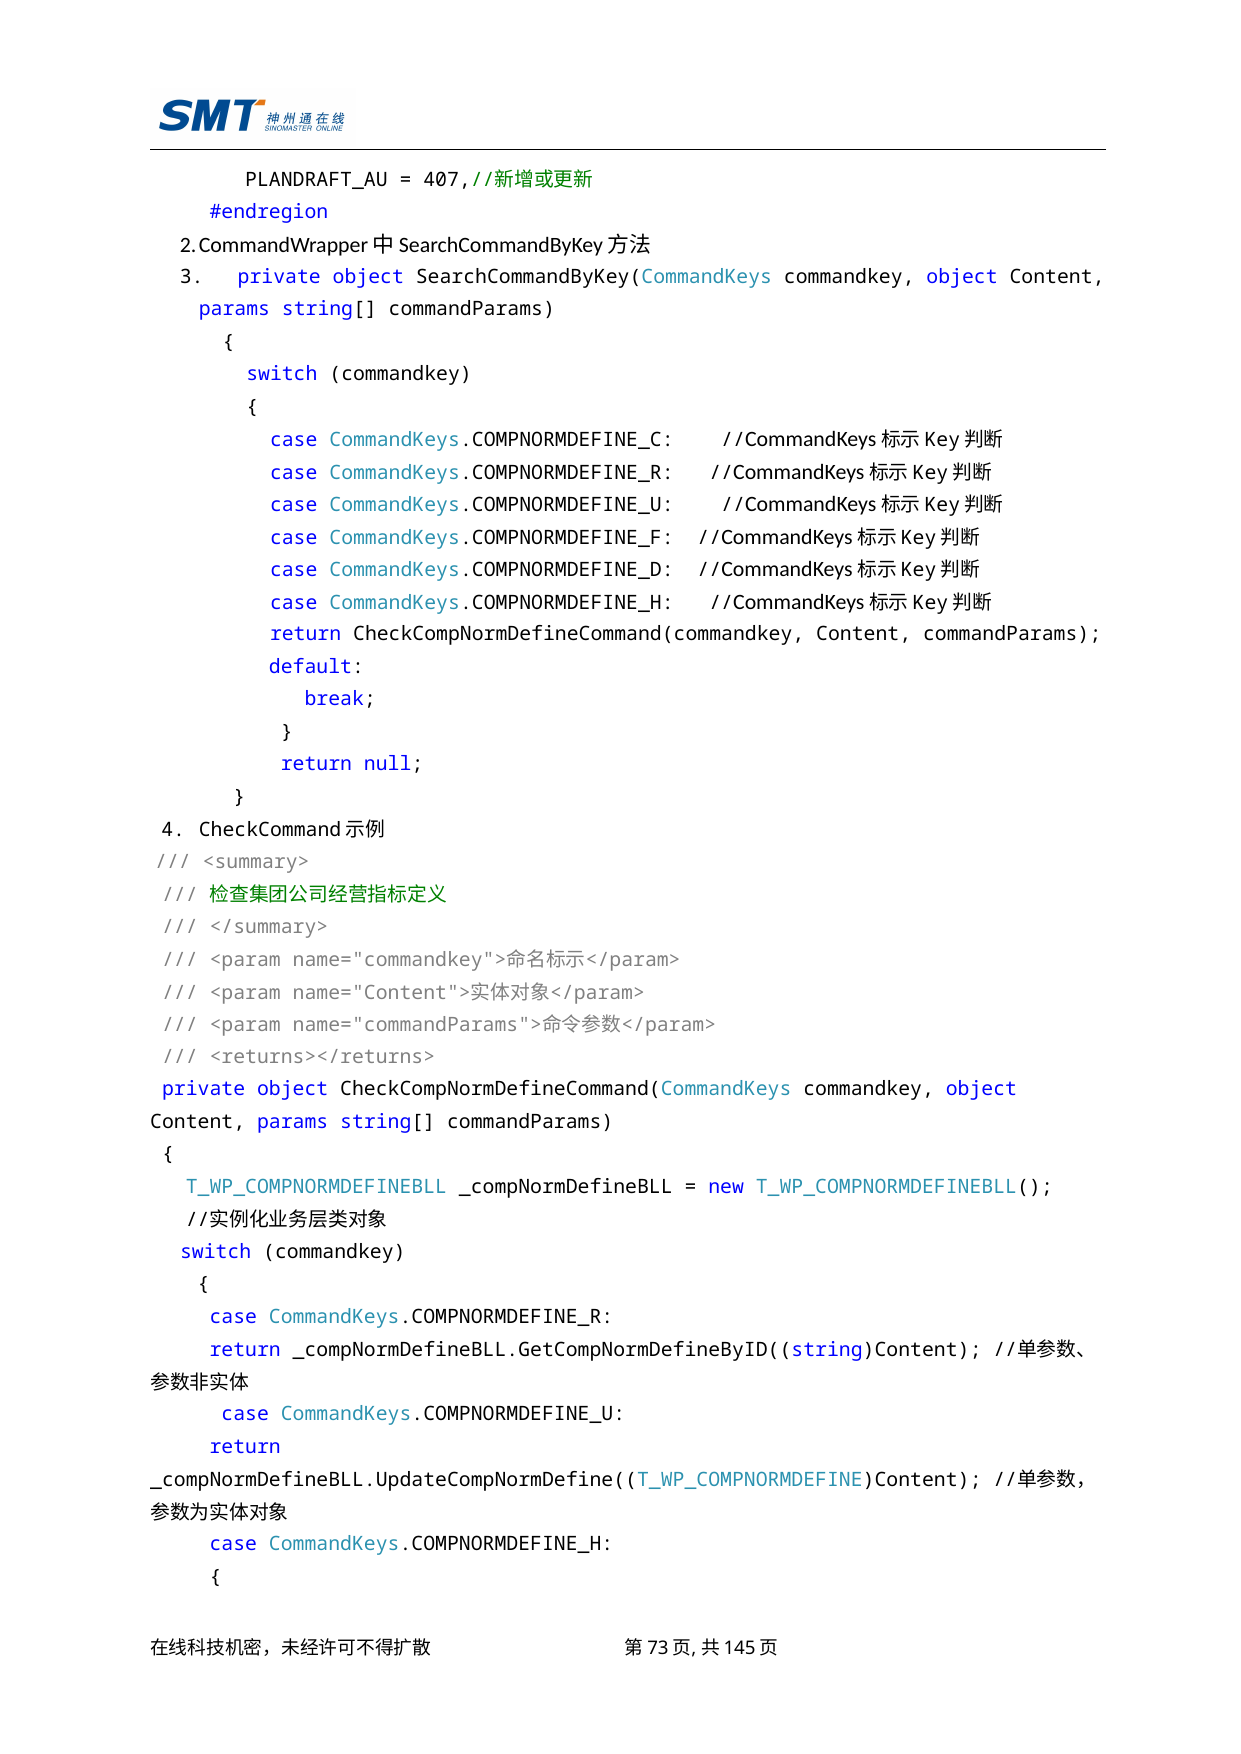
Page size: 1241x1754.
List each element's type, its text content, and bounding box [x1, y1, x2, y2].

text } [150, 714, 1106, 747]
list { [198, 324, 1106, 357]
text /// <param name="commandkey">命名标示</param> [150, 942, 1106, 974]
text case CommandKeys.COMPNORMDEFINE_H: [150, 1527, 1106, 1559]
text private object CheckCompNormDefineCommand(CommandKeys commandkey, object Content, params string[] commandParams) [150, 1072, 1106, 1137]
list CommandWrapper中SearchCommandByKey方法 [179, 227, 1106, 259]
list { [198, 389, 1106, 422]
text { [150, 1267, 1106, 1299]
picture [150, 88, 357, 147]
text /// <param name="commandParams">命令参数</param> [150, 1007, 1106, 1039]
list CheckCommand示例 [161, 812, 1106, 844]
text case CommandKeys.COMPNORMDEFINE_U: [150, 1397, 1106, 1429]
text PLANDRAFT_AU = 407,//新增或更新 [150, 162, 1106, 194]
text /// </summary> [150, 909, 1106, 942]
list switch (commandkey) [198, 357, 1106, 389]
list case CommandKeys.COMPNORMDEFINE_R: //CommandKeys标示Key判断 [198, 454, 1106, 487]
list return CheckCompNormDefineCommand(commandkey, Content, commandParams); [198, 617, 1106, 649]
list case CommandKeys.COMPNORMDEFINE_D: //CommandKeys标示Key判断 [198, 552, 1106, 584]
text /// 检查集团公司经营指标定义 [150, 877, 1106, 909]
text return null; [150, 747, 1106, 779]
text /// <param name="Content">实体对象</param> [150, 974, 1106, 1007]
text default: [150, 649, 1106, 682]
text //实例化业务层类对象 [150, 1202, 1106, 1234]
text #endregion [150, 194, 1106, 227]
text case CommandKeys.COMPNORMDEFINE_R: [150, 1299, 1106, 1332]
text } [150, 779, 1106, 812]
text /// <summary> [150, 844, 1106, 877]
text return _compNormDefineBLL.GetCompNormDefineByID((string)Content); //单参数、参数非实体 [150, 1332, 1106, 1397]
list private object SearchCommandByKey(CommandKeys commandkey, object Content, params string[] commandParams) [179, 259, 1106, 324]
text { [150, 1559, 1106, 1592]
list case CommandKeys.COMPNORMDEFINE_F: //CommandKeys标示Key判断 [198, 519, 1106, 552]
list case CommandKeys.COMPNORMDEFINE_C: //CommandKeys标示Key判断 [198, 422, 1106, 454]
text switch (commandkey) [150, 1234, 1106, 1267]
text /// <returns></returns> [150, 1039, 1106, 1072]
list case CommandKeys.COMPNORMDEFINE_U: //CommandKeys标示Key判断 [198, 487, 1106, 519]
text T_WP_COMPNORMDEFINEBLL _compNormDefineBLL = new T_WP_COMPNORMDEFINEBLL(); [150, 1169, 1106, 1202]
text return _compNormDefineBLL.UpdateCompNormDefine((T_WP_COMPNORMDEFINE)Content); //单参数，参数为实体对象 [150, 1429, 1106, 1527]
text { [150, 1137, 1106, 1169]
text break; [150, 682, 1106, 714]
list case CommandKeys.COMPNORMDEFINE_H: //CommandKeys标示Key判断 [198, 584, 1106, 617]
